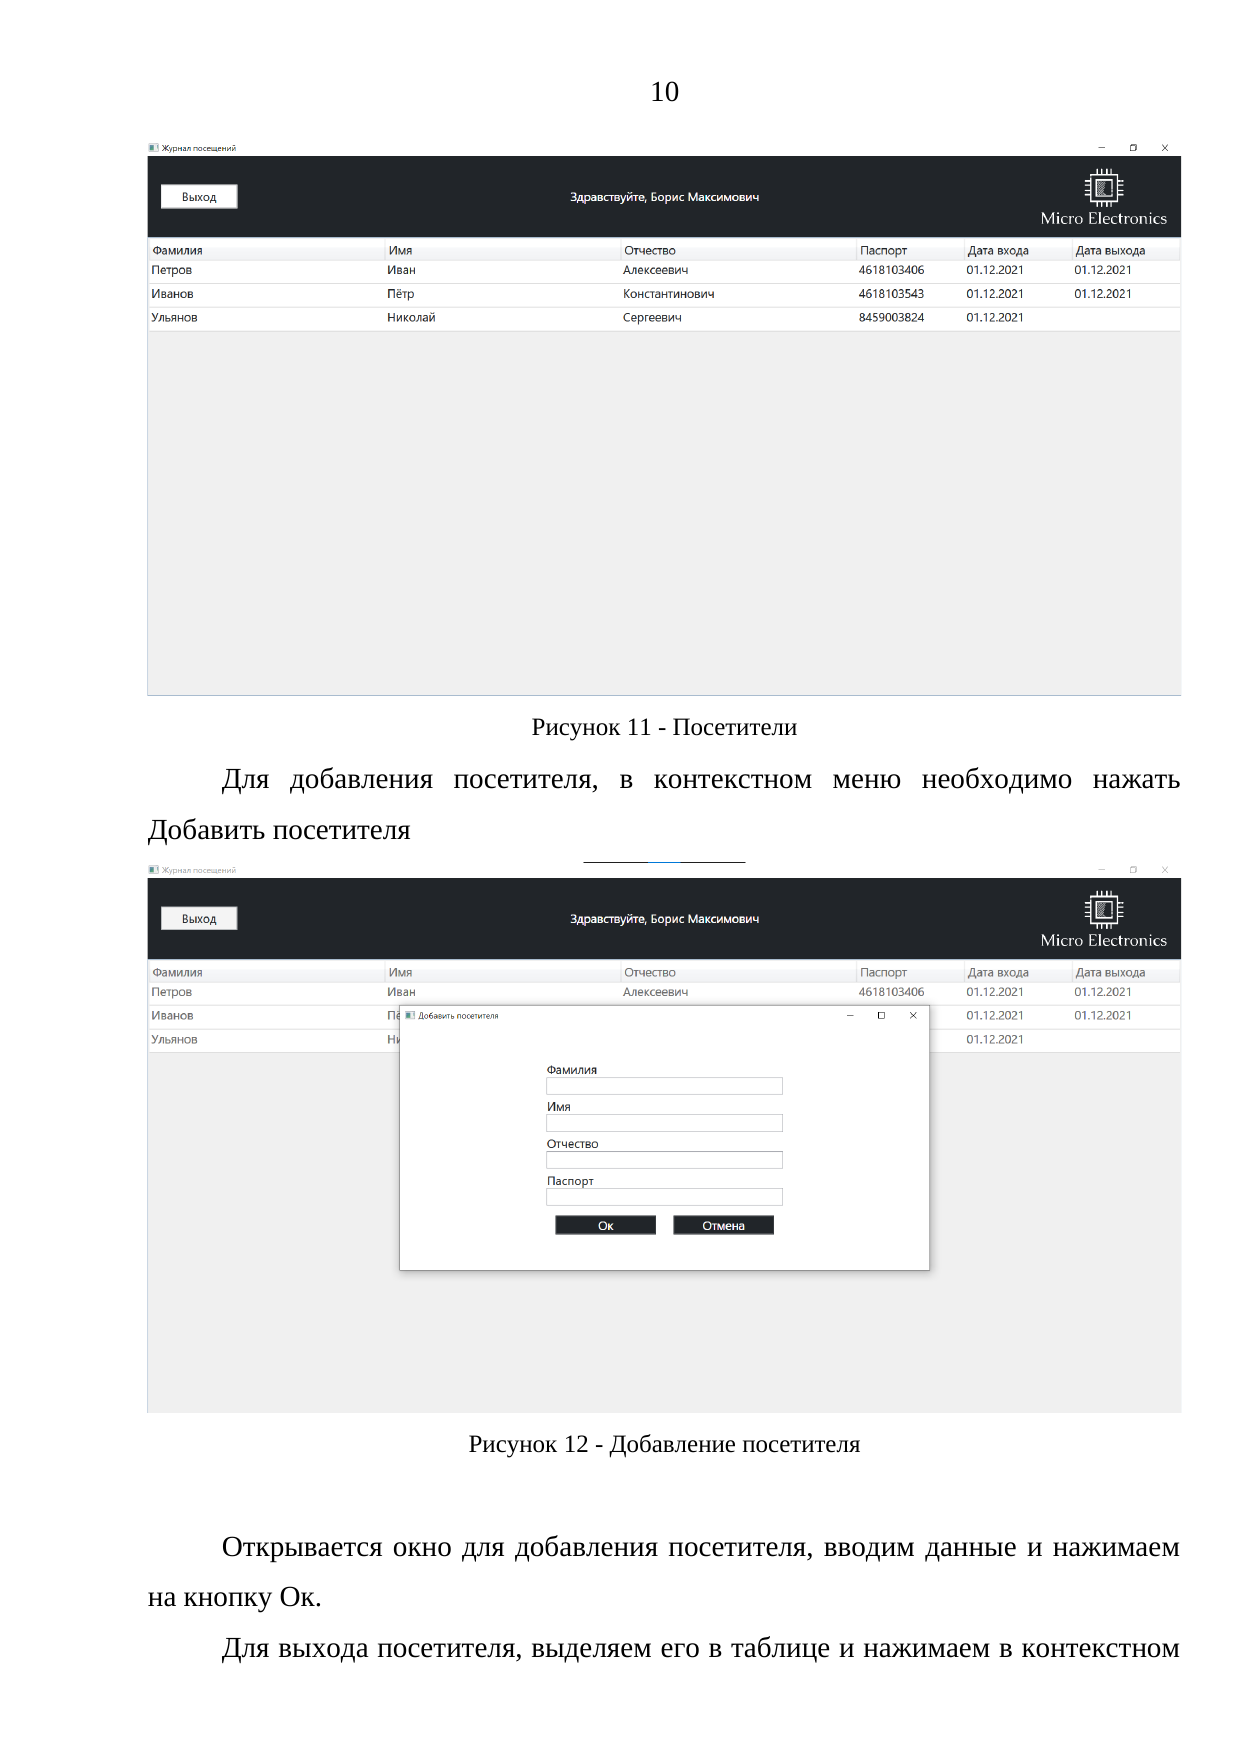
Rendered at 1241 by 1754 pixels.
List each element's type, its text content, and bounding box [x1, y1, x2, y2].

text Для добавления посетителя, в контекстном меню необходимо нажать Добавить посетителя [148, 762, 1181, 846]
text Открывается окно для добавления посетителя, вводим данные и нажимаем на кнопку Ок. [148, 1529, 1181, 1613]
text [148, 1630, 1181, 1663]
text Рисунок 12 - Добавление посетителя [148, 1429, 1181, 1458]
picture [147, 141, 1182, 696]
text Рисунок 11 - Посетители [148, 712, 1181, 741]
picture [147, 862, 1182, 1413]
